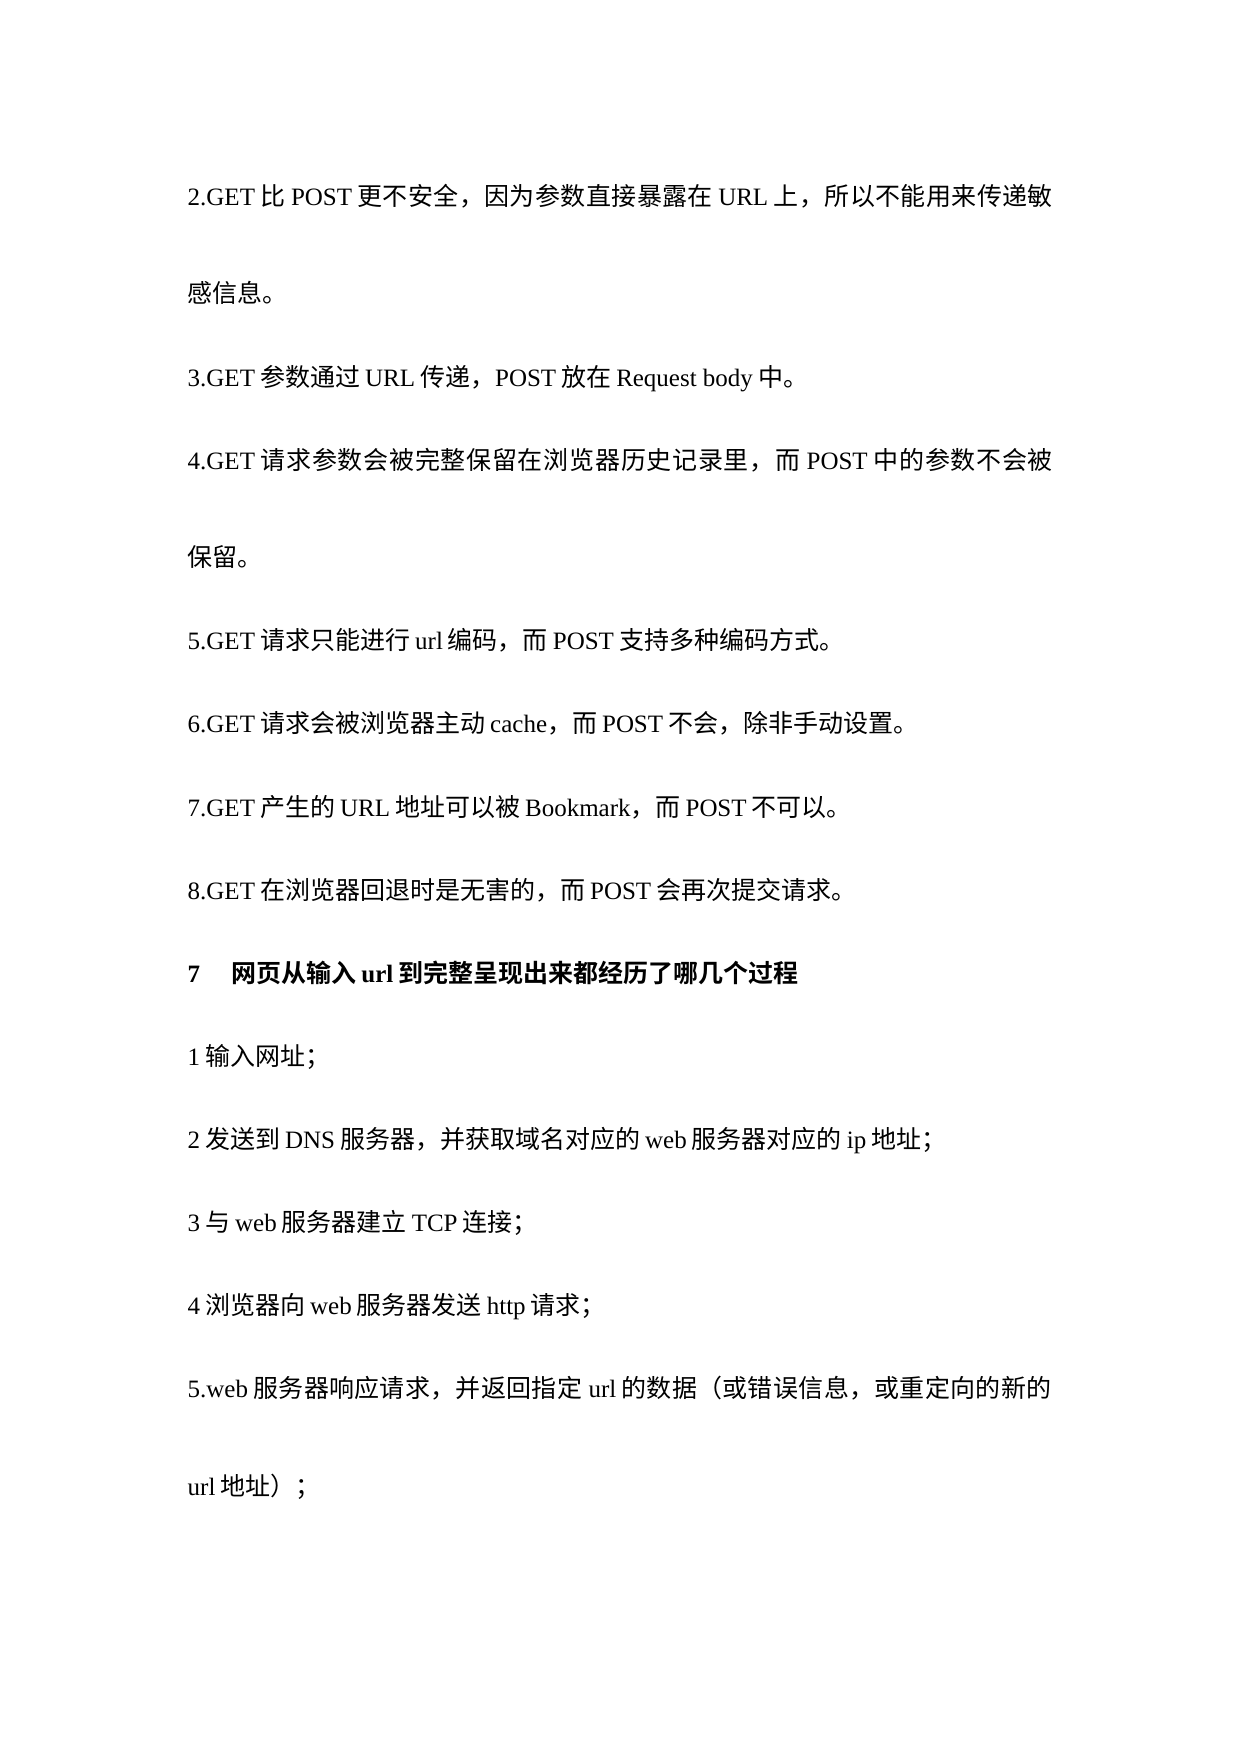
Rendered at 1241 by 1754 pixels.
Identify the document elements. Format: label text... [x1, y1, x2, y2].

text 4.GET请求参数会被完整保留在浏览器历史记录里，而POST中的参数不会被保留。 [187, 426, 1053, 588]
text 6.GET请求会被浏览器主动cache，而POST不会，除非手动设置。 [187, 689, 1053, 754]
text 3与web服务器建立TCP连接； [187, 1188, 1053, 1253]
text 4浏览器向web服务器发送http请求； [187, 1271, 1053, 1336]
text 8.GET在浏览器回退时是无害的，而POST会再次提交请求。 [187, 856, 1053, 921]
text 1输入网址； [187, 1022, 1053, 1087]
text 5.GET请求只能进行url编码，而POST支持多种编码方式。 [187, 606, 1053, 671]
text 2.GET比POST更不安全，因为参数直接暴露在URL上，所以不能用来传递敏感信息。 [187, 162, 1053, 324]
subtitle 网页从输入url到完整呈现出来都经历了哪几个过程 [187, 939, 1053, 1004]
text 2发送到DNS服务器，并获取域名对应的web服务器对应的ip地址； [187, 1105, 1053, 1170]
text 3.GET参数通过URL传递，POST放在Request body中。 [187, 343, 1053, 408]
text 5.web服务器响应请求，并返回指定url的数据（或错误信息，或重定向的新的url地址）； [187, 1354, 1053, 1517]
text 7.GET产生的URL地址可以被Bookmark，而POST不可以。 [187, 773, 1053, 838]
